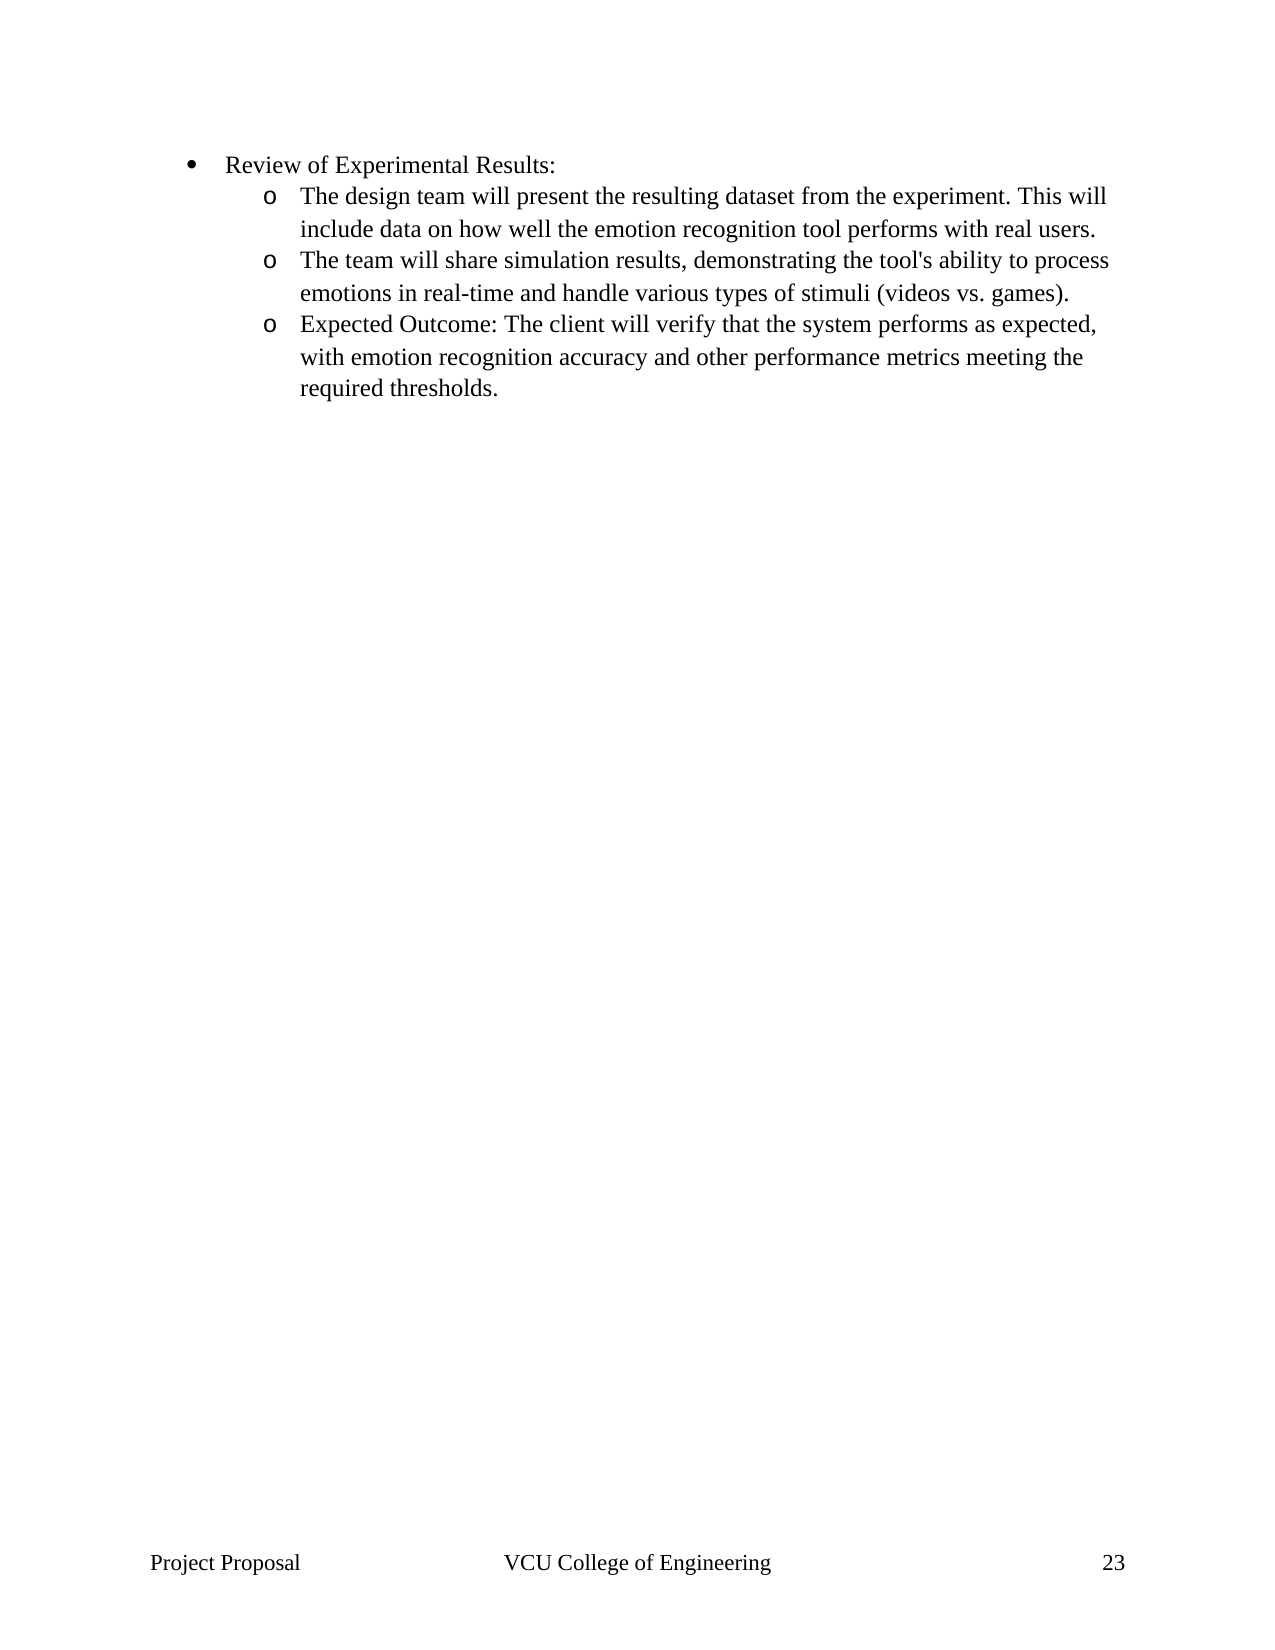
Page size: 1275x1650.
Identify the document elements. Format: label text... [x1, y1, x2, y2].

list The design team will present the resulting dataset from the experiment. This will include data on how well the emotion recognition tool performs with real users. [262, 181, 1125, 243]
list Expected Outcome: The client will verify that the system performs as expected, with emotion recognition accuracy and other performance metrics meeting the required thresholds. [262, 309, 1125, 402]
list Review of Experimental Results: [187, 150, 1125, 179]
list The team will share simulation results, demonstrating the tool's ability to process emotions in real-time and handle various types of stimuli (videos vs. games). [262, 245, 1125, 307]
